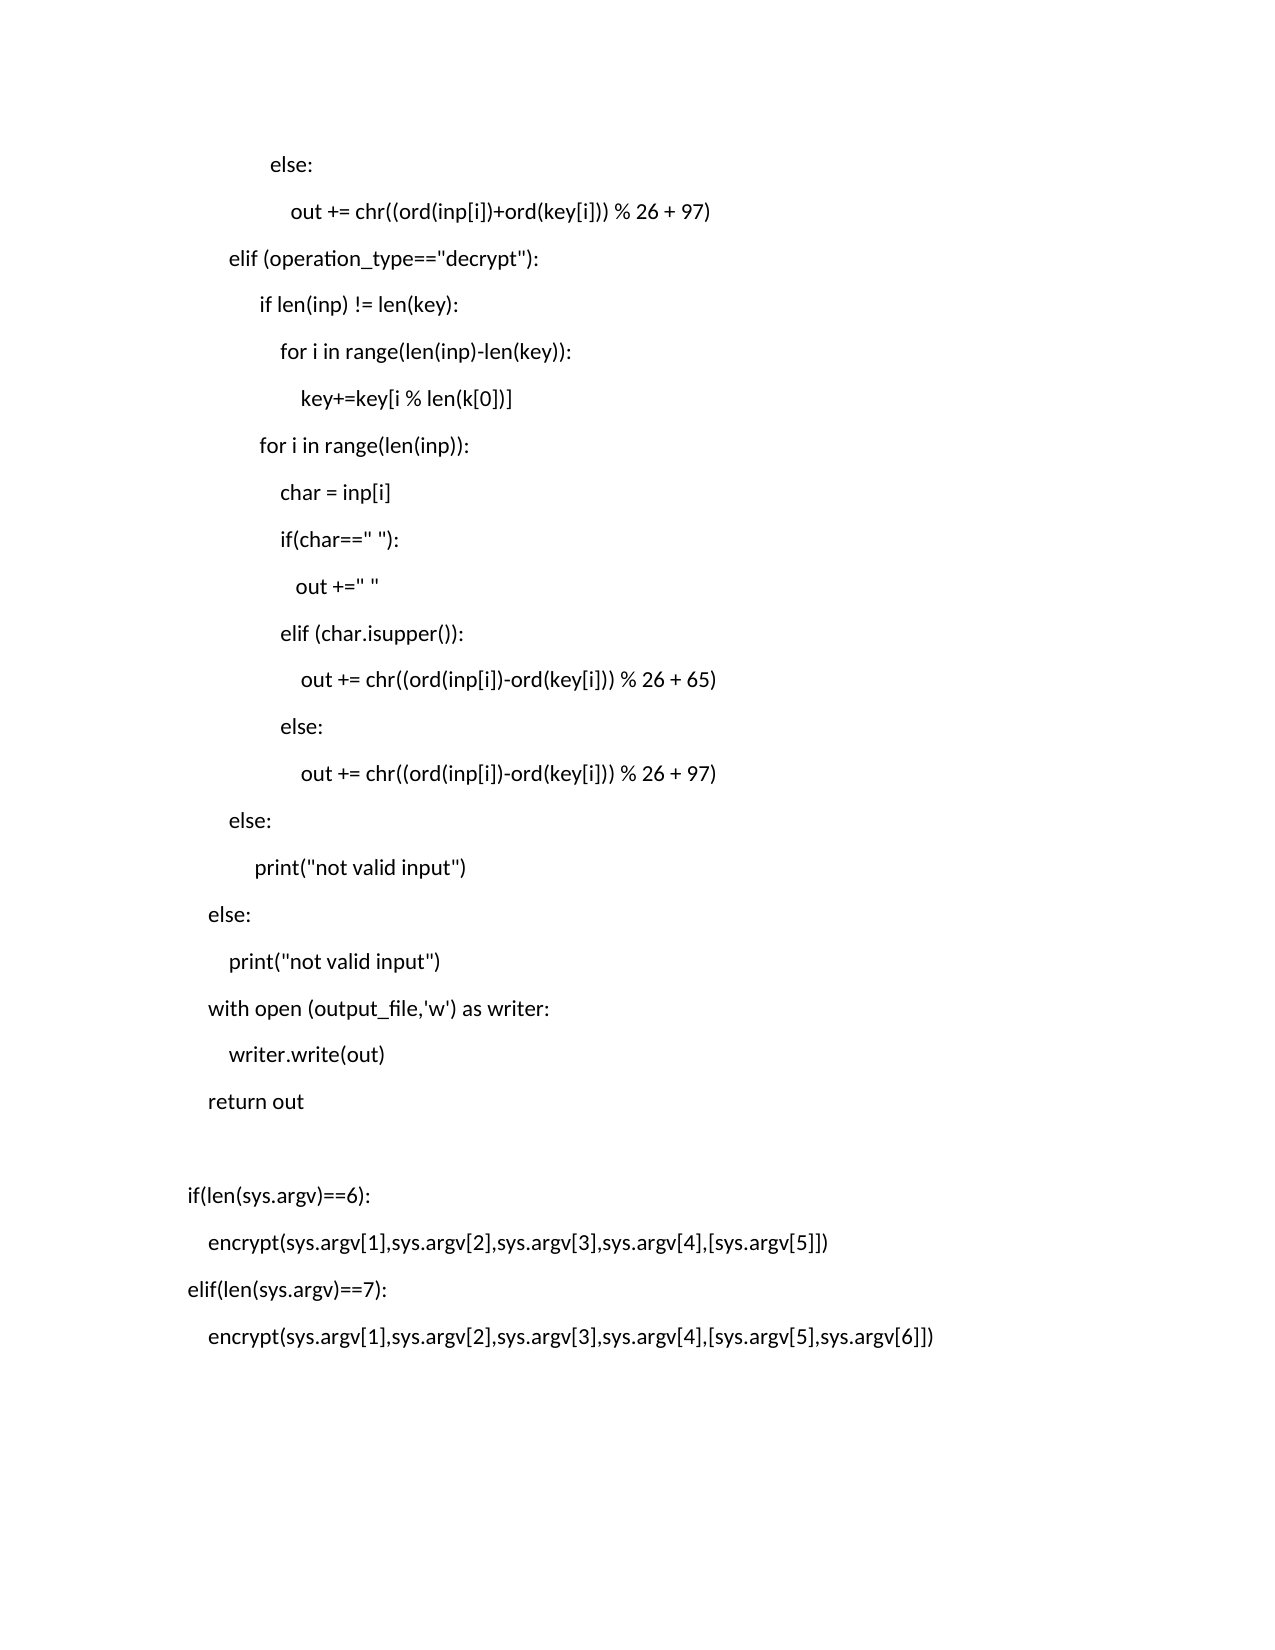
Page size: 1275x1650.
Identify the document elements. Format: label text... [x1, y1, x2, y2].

text out +=" " [187, 572, 1087, 600]
text elif (operation_type=="decrypt"): [187, 244, 1087, 272]
text return out [187, 1087, 1087, 1116]
text for i in range(len(inp)): [187, 431, 1087, 459]
text print("not valid input") [187, 947, 1087, 975]
text else: [187, 900, 1087, 928]
text out += chr((ord(inp[i])-ord(key[i])) % 26 + 65) [187, 666, 1087, 694]
text writer.write(out) [187, 1041, 1087, 1069]
text encrypt(sys.argv[1],sys.argv[2],sys.argv[3],sys.argv[4],[sys.argv[5],sys.argv[6]]) [187, 1322, 1087, 1350]
text if(char==" "): [187, 525, 1087, 553]
text elif (char.isupper()): [187, 619, 1087, 647]
text else: [187, 150, 1087, 178]
text key+=key[i % len(k[0])] [187, 384, 1087, 412]
text else: [187, 712, 1087, 741]
text if len(inp) != len(key): [187, 291, 1087, 319]
text out += chr((ord(inp[i])+ord(key[i])) % 26 + 97) [187, 197, 1087, 225]
text elif(len(sys.argv)==7): [187, 1275, 1087, 1303]
text encrypt(sys.argv[1],sys.argv[2],sys.argv[3],sys.argv[4],[sys.argv[5]]) [187, 1228, 1087, 1256]
text else: [187, 806, 1087, 834]
text out += chr((ord(inp[i])-ord(key[i])) % 26 + 97) [187, 759, 1087, 787]
text for i in range(len(inp)-len(key)): [187, 337, 1087, 366]
text char = inp[i] [187, 478, 1087, 506]
text with open (output_file,'w') as writer: [187, 994, 1087, 1022]
text if(len(sys.argv)==6): [187, 1181, 1087, 1209]
text print("not valid input") [187, 853, 1087, 881]
